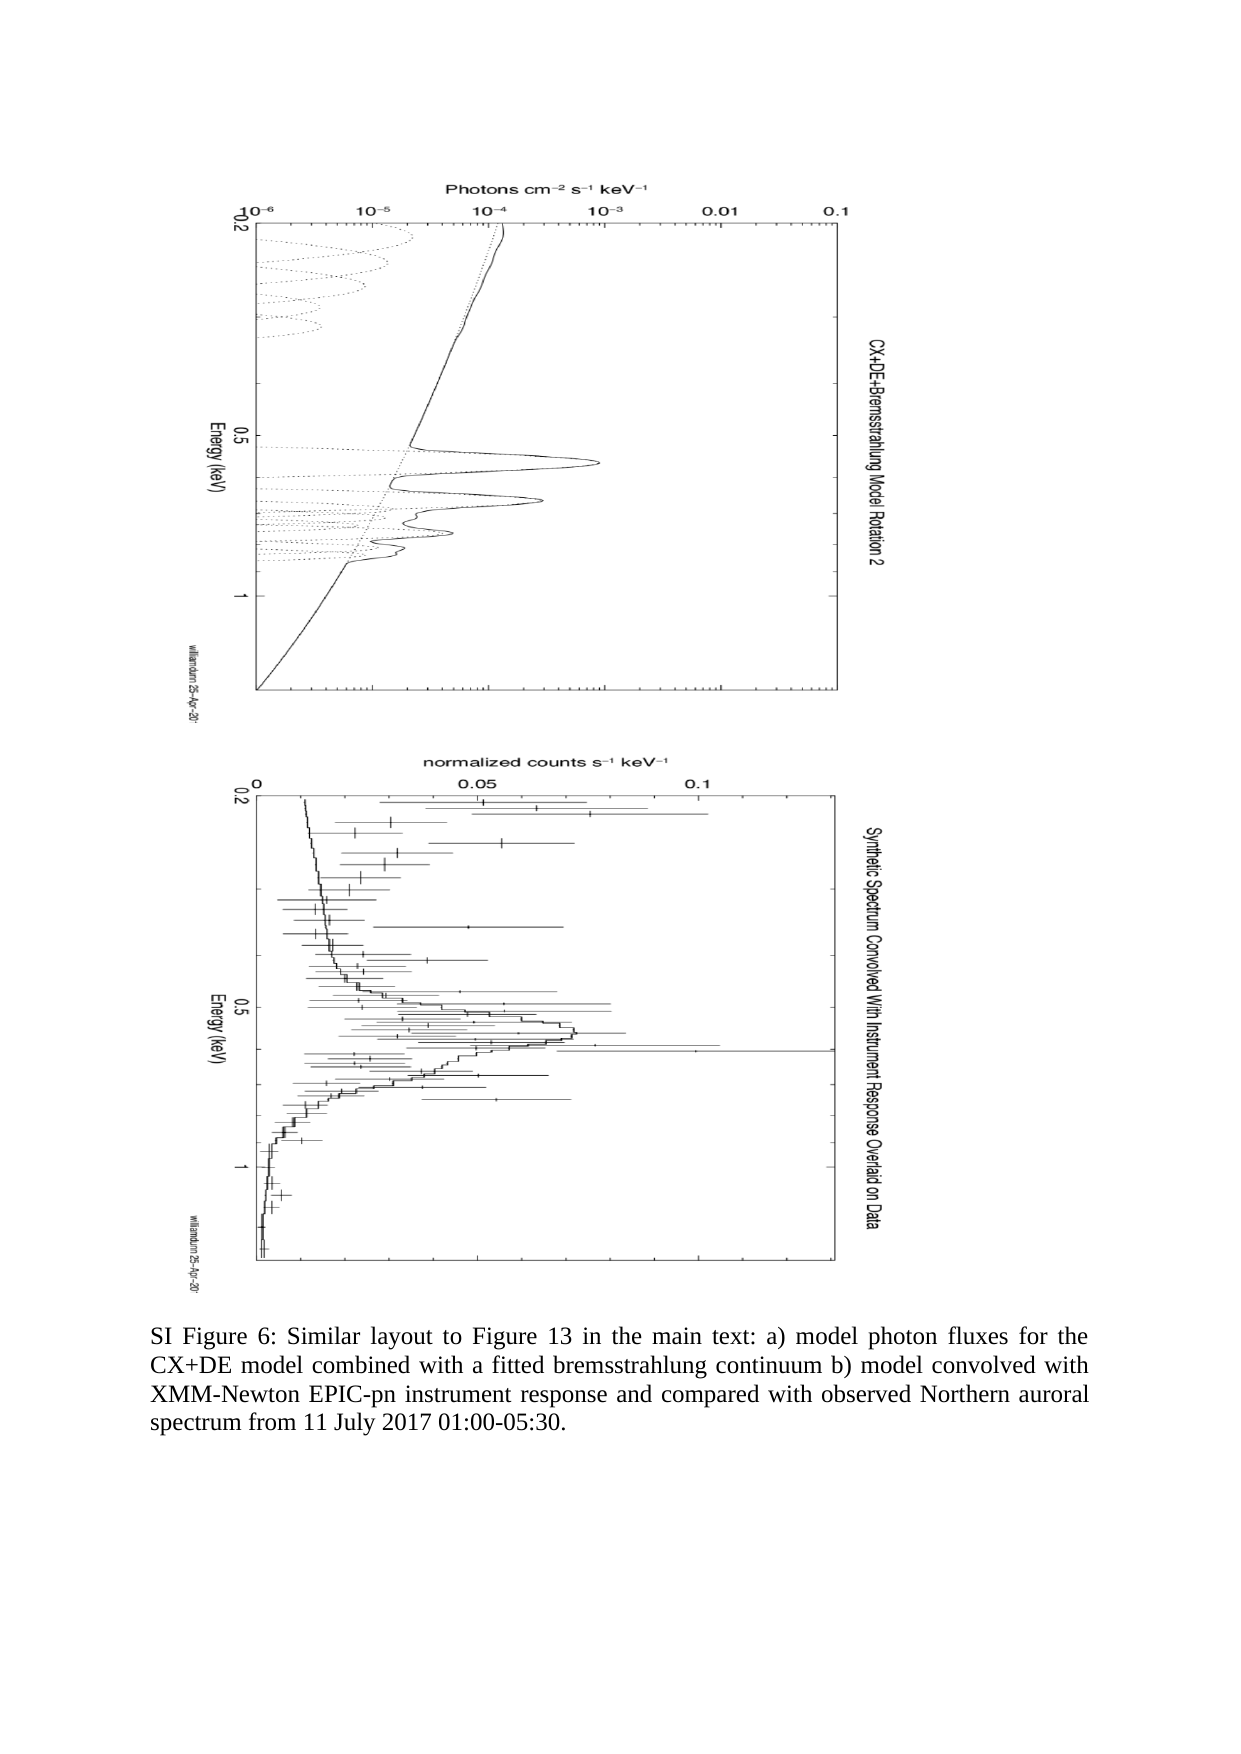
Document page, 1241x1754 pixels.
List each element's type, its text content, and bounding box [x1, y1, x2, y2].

text SI Figure 6: Similar layout to Figure 13 in the main text: a) model photon fluxes for the CX+DE model combined with a fitted bremsstrahlung continuum b) model convolved with XMM-Newton EPIC-pn instrument response and compared with observed Northern auroral spectrum from 11 July 2017 01:00-05:30. [150, 1321, 1090, 1436]
